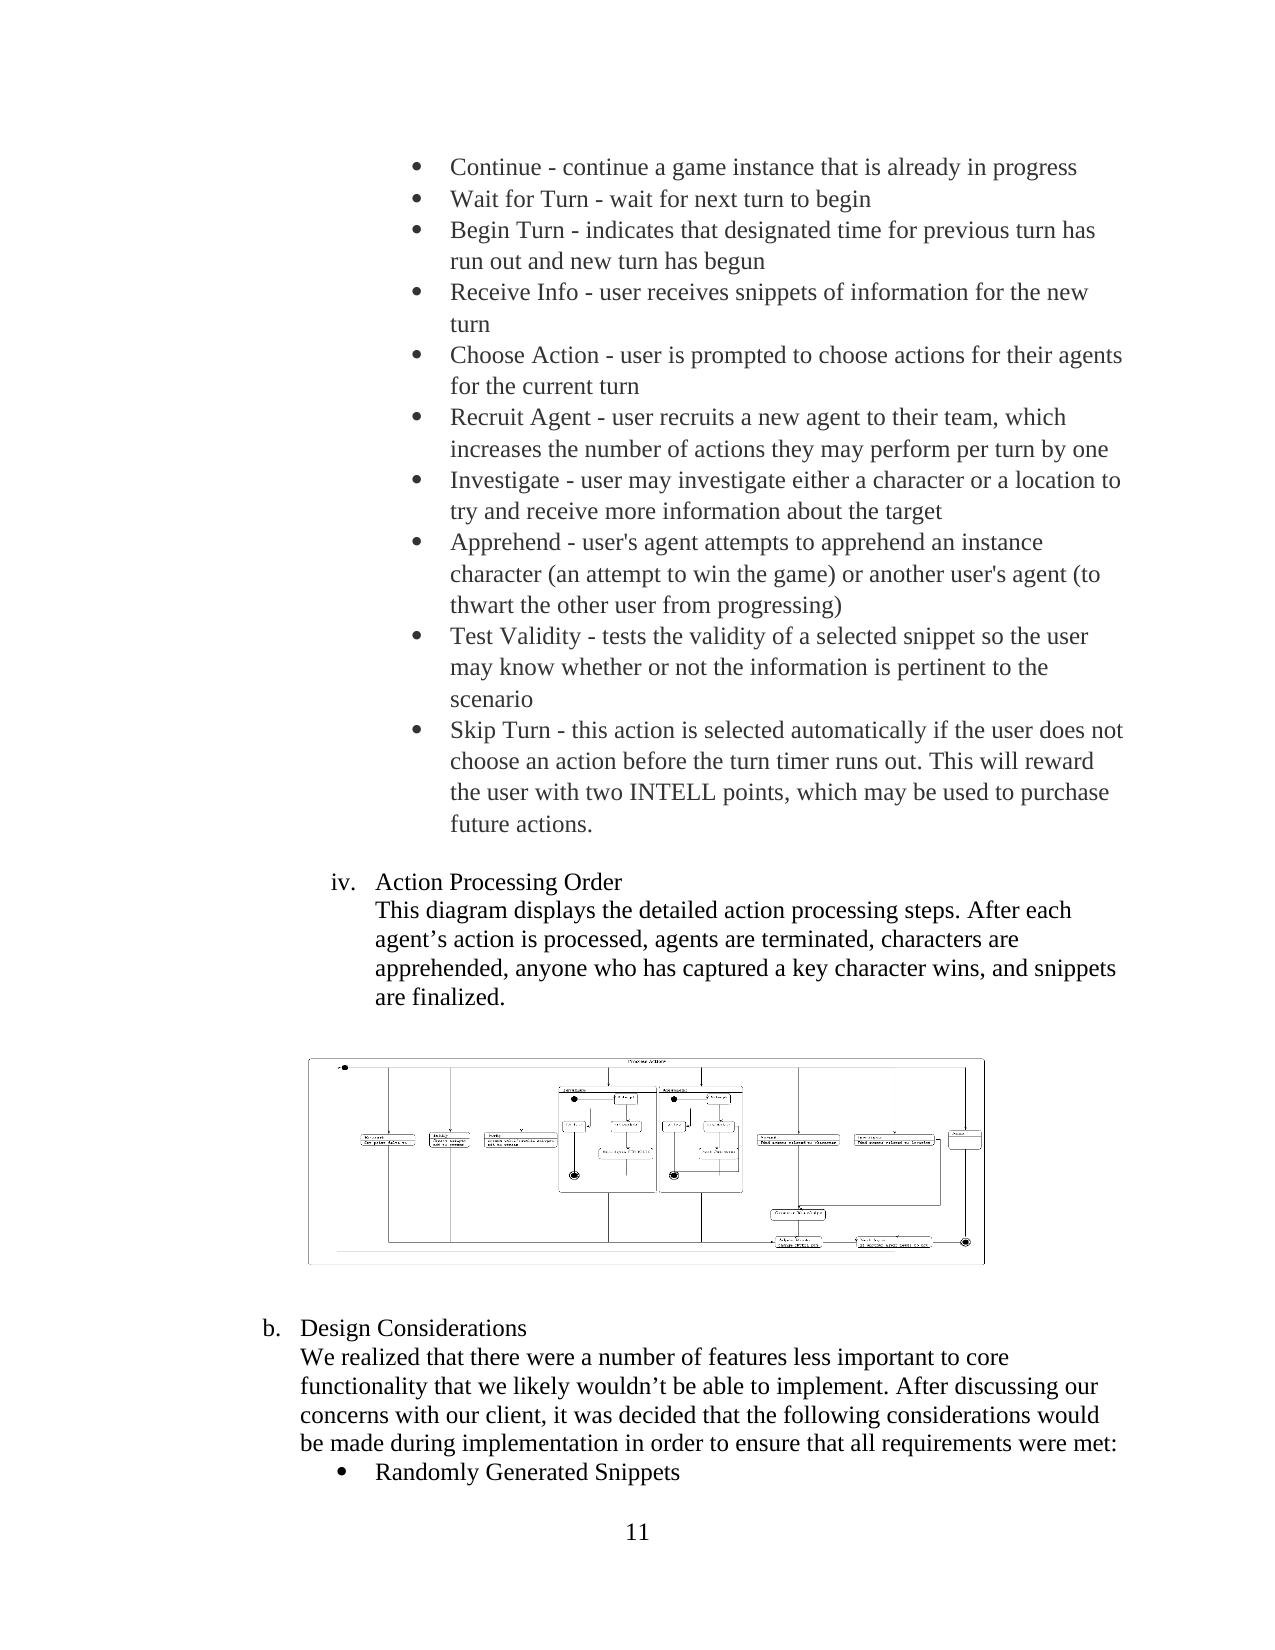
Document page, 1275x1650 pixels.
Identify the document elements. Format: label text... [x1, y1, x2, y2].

list Recruit Agent - user recruits a new agent to their team, which increases the number of actions they may perform per turn by one [412, 400, 1125, 462]
list This diagram displays the detailed action processing steps. After each agent’s action is processed, agents are terminated, characters are apprehended, anyone who has captured a key character wins, and snippets are finalized. [375, 895, 1125, 1010]
list Continue - continue a game instance that is already in progress [412, 150, 1125, 181]
list Apprehend - user's agent attempts to apprehend an instance character (an attempt to win the game) or another user's agent (to thwart the other user from progressing) [412, 525, 1125, 619]
list Receive Info - user receives snippets of information for the new turn [412, 275, 1125, 337]
list Wait for Turn - wait for next turn to begin [412, 181, 1125, 212]
picture [244, 1022, 1031, 1301]
list Begin Turn - indicates that designated time for previous turn has run out and new turn has begun [412, 212, 1125, 275]
list Investigate - user may investigate either a character or a location to try and receive more information about the target [412, 462, 1125, 525]
list Test Validity - tests the validity of a selected snippet so the user may know whether or not the information is pertinent to the scenario [412, 619, 1125, 712]
list Action Processing Order [356, 867, 1125, 895]
list We realized that there were a number of features less important to core functionality that we likely wouldn’t be able to implement. After discussing our concerns with our client, it was decided that the following considerations would be made during implementation in order to ensure that all requirements were met: [300, 1342, 1125, 1457]
list Choose Action - user is prompted to choose actions for their agents for the current turn [412, 337, 1125, 400]
list Skip Turn - this action is selected automatically if the user does not choose an action before the turn timer runs out. This will reward the user with two INTELL points, which may be used to purchase future actions. [412, 712, 1125, 837]
list Randomly Generated Snippets [337, 1457, 1125, 1486]
list Design Considerations [262, 1313, 1125, 1342]
